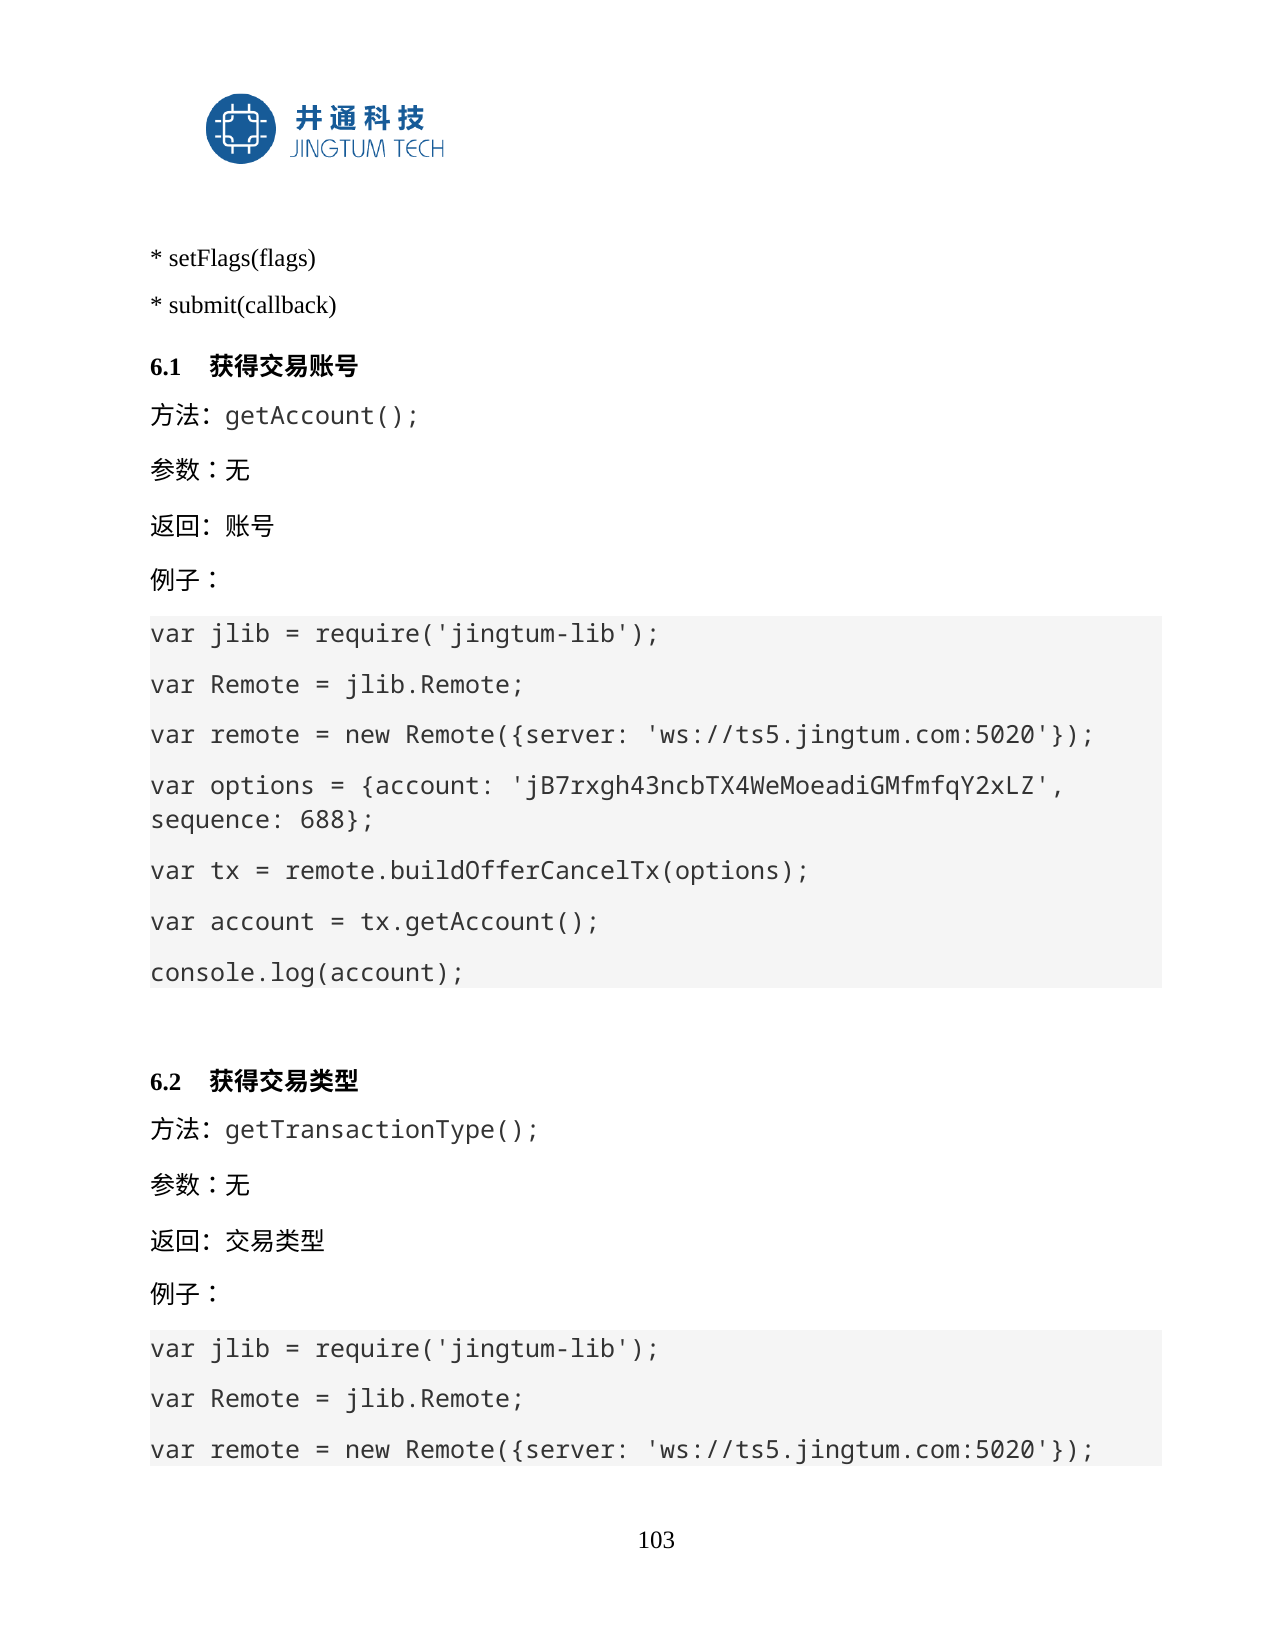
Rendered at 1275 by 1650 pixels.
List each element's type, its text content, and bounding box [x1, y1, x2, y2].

text 参数：无 [150, 1165, 1162, 1202]
text var options = {account: 'jB7rxgh43ncbTX4WeMoeadiGMfmfqY2xLZ', sequence: 688}; [150, 768, 1162, 836]
text 参数：无 [150, 451, 1162, 487]
text * submit(callback) [150, 290, 1162, 319]
subtitle 获得交易账号 [150, 346, 1162, 383]
text var account = tx.getAccount(); [150, 903, 1162, 937]
text 例子： [150, 562, 1162, 596]
text 方法：getTransactionType(); [150, 1110, 1162, 1146]
text * setFlags(flags) [150, 243, 1162, 271]
text var Remote = jlib.Remote; [150, 1381, 1162, 1415]
text 返回：账号 [150, 507, 1162, 543]
text var tx = remote.buildOfferCancelTx(options); [150, 853, 1162, 887]
text var jlib = require('jingtum-lib'); [150, 1330, 1162, 1364]
text var remote = new Remote({server: 'ws://ts5.jingtum.com:5020'}); [150, 717, 1162, 751]
text 方法：getAccount(); [150, 395, 1162, 431]
text 例子： [150, 1277, 1162, 1311]
text var Remote = jlib.Remote; [150, 666, 1162, 701]
text console.log(account); [150, 954, 1162, 988]
subtitle 获得交易类型 [150, 1061, 1162, 1097]
text var remote = new Remote({server: 'ws://ts5.jingtum.com:5020'}); [150, 1432, 1162, 1466]
picture [180, 71, 463, 186]
text 返回：交易类型 [150, 1221, 1162, 1257]
text var jlib = require('jingtum-lib'); [150, 616, 1162, 650]
